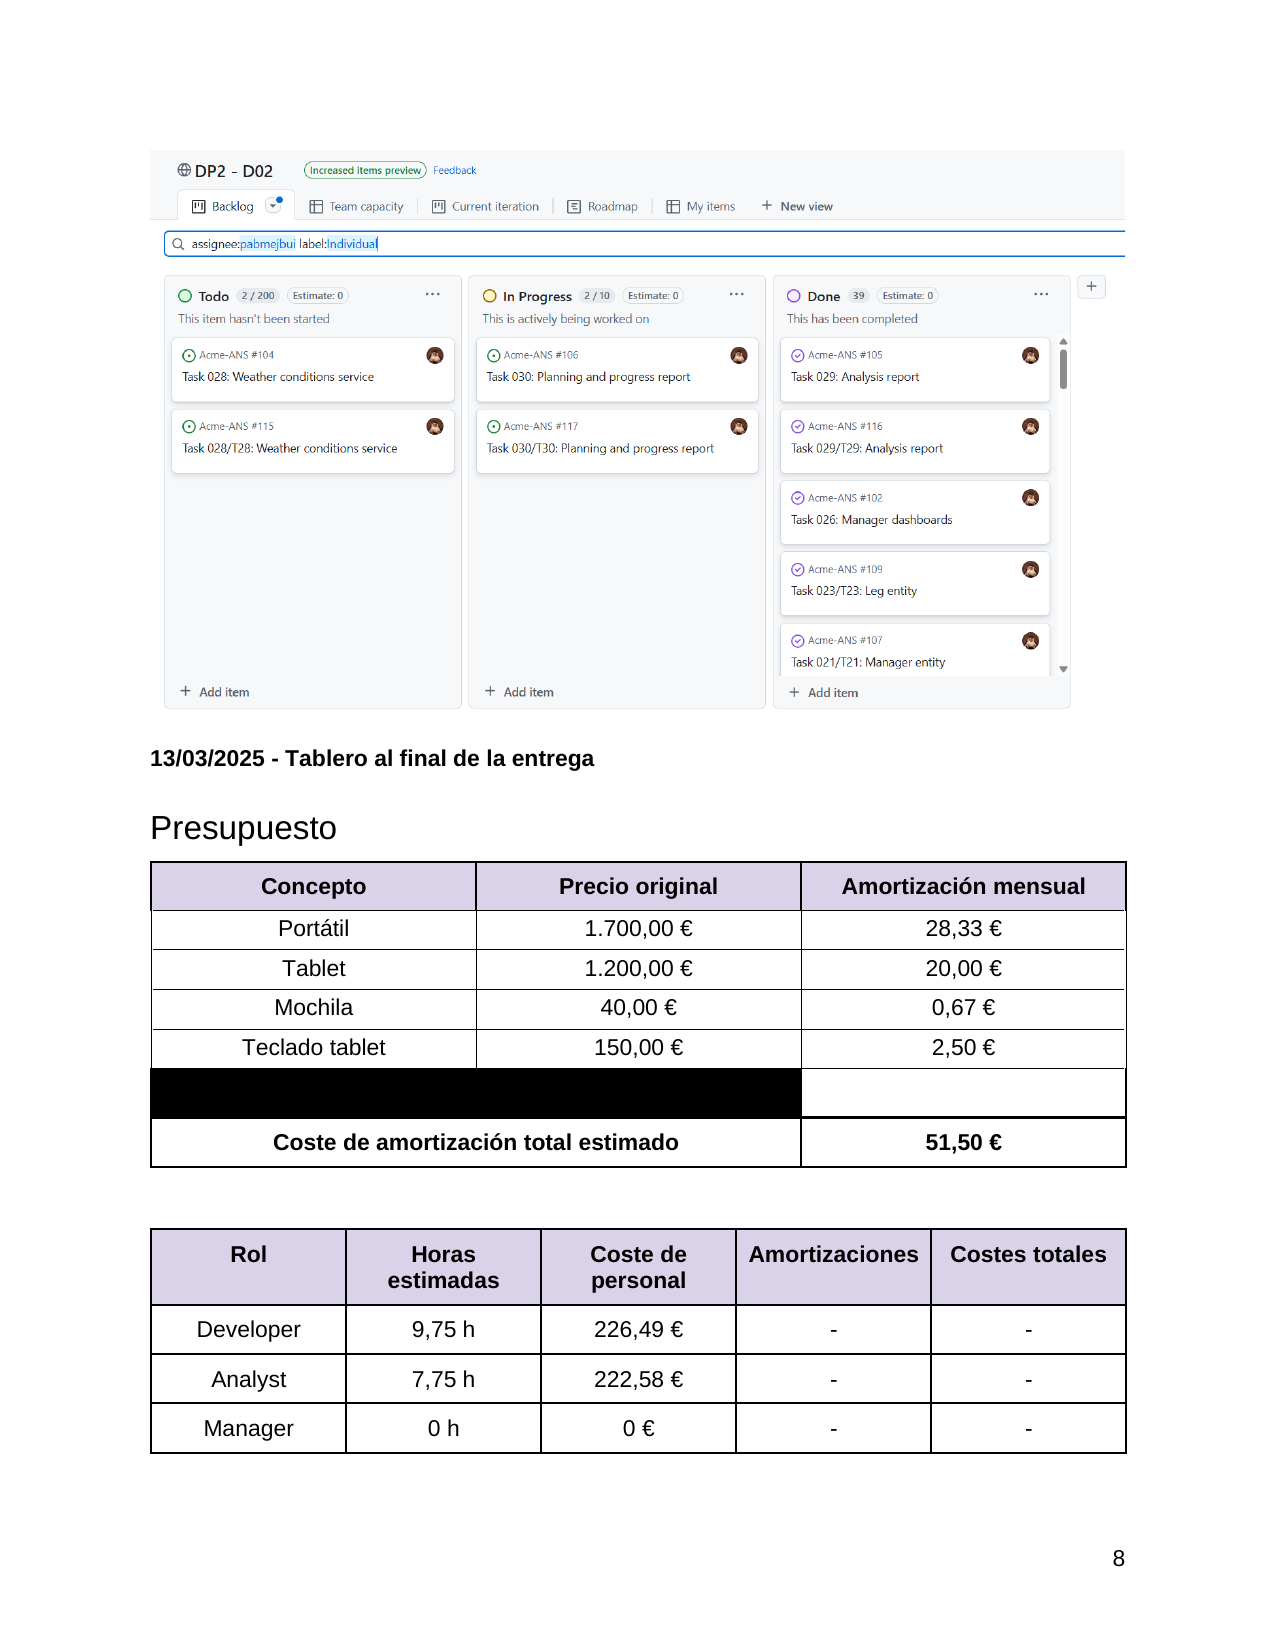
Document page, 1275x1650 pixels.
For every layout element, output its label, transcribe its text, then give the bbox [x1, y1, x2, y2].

table_cell - [737, 1404, 930, 1452]
table_cell 226,49 € [542, 1306, 735, 1353]
table_header Amortizaciones [737, 1230, 930, 1304]
table_cell 9,75 h [347, 1306, 540, 1353]
table_header Rol [152, 1230, 345, 1304]
table_cell - [932, 1355, 1125, 1402]
picture [150, 150, 1125, 711]
table_cell Manager [152, 1404, 345, 1452]
text 13/03/2025 - Tablero al final de la entrega [150, 744, 1125, 771]
table_header Coste de personal [542, 1230, 735, 1304]
table_cell 222,58 € [542, 1355, 735, 1402]
subtitle Presupuesto [150, 808, 1125, 846]
table_cell 0 h [347, 1404, 540, 1452]
table_header Horas estimadas [347, 1230, 540, 1304]
table_cell - [932, 1306, 1125, 1353]
table_cell Analyst [152, 1355, 345, 1402]
table_cell - [737, 1306, 930, 1353]
table_header Costes totales [932, 1230, 1125, 1304]
table_cell Developer [152, 1306, 345, 1353]
table_cell 7,75 h [347, 1355, 540, 1402]
table_cell - [737, 1355, 930, 1402]
table_cell 0 € [542, 1404, 735, 1452]
table_cell - [932, 1404, 1125, 1452]
